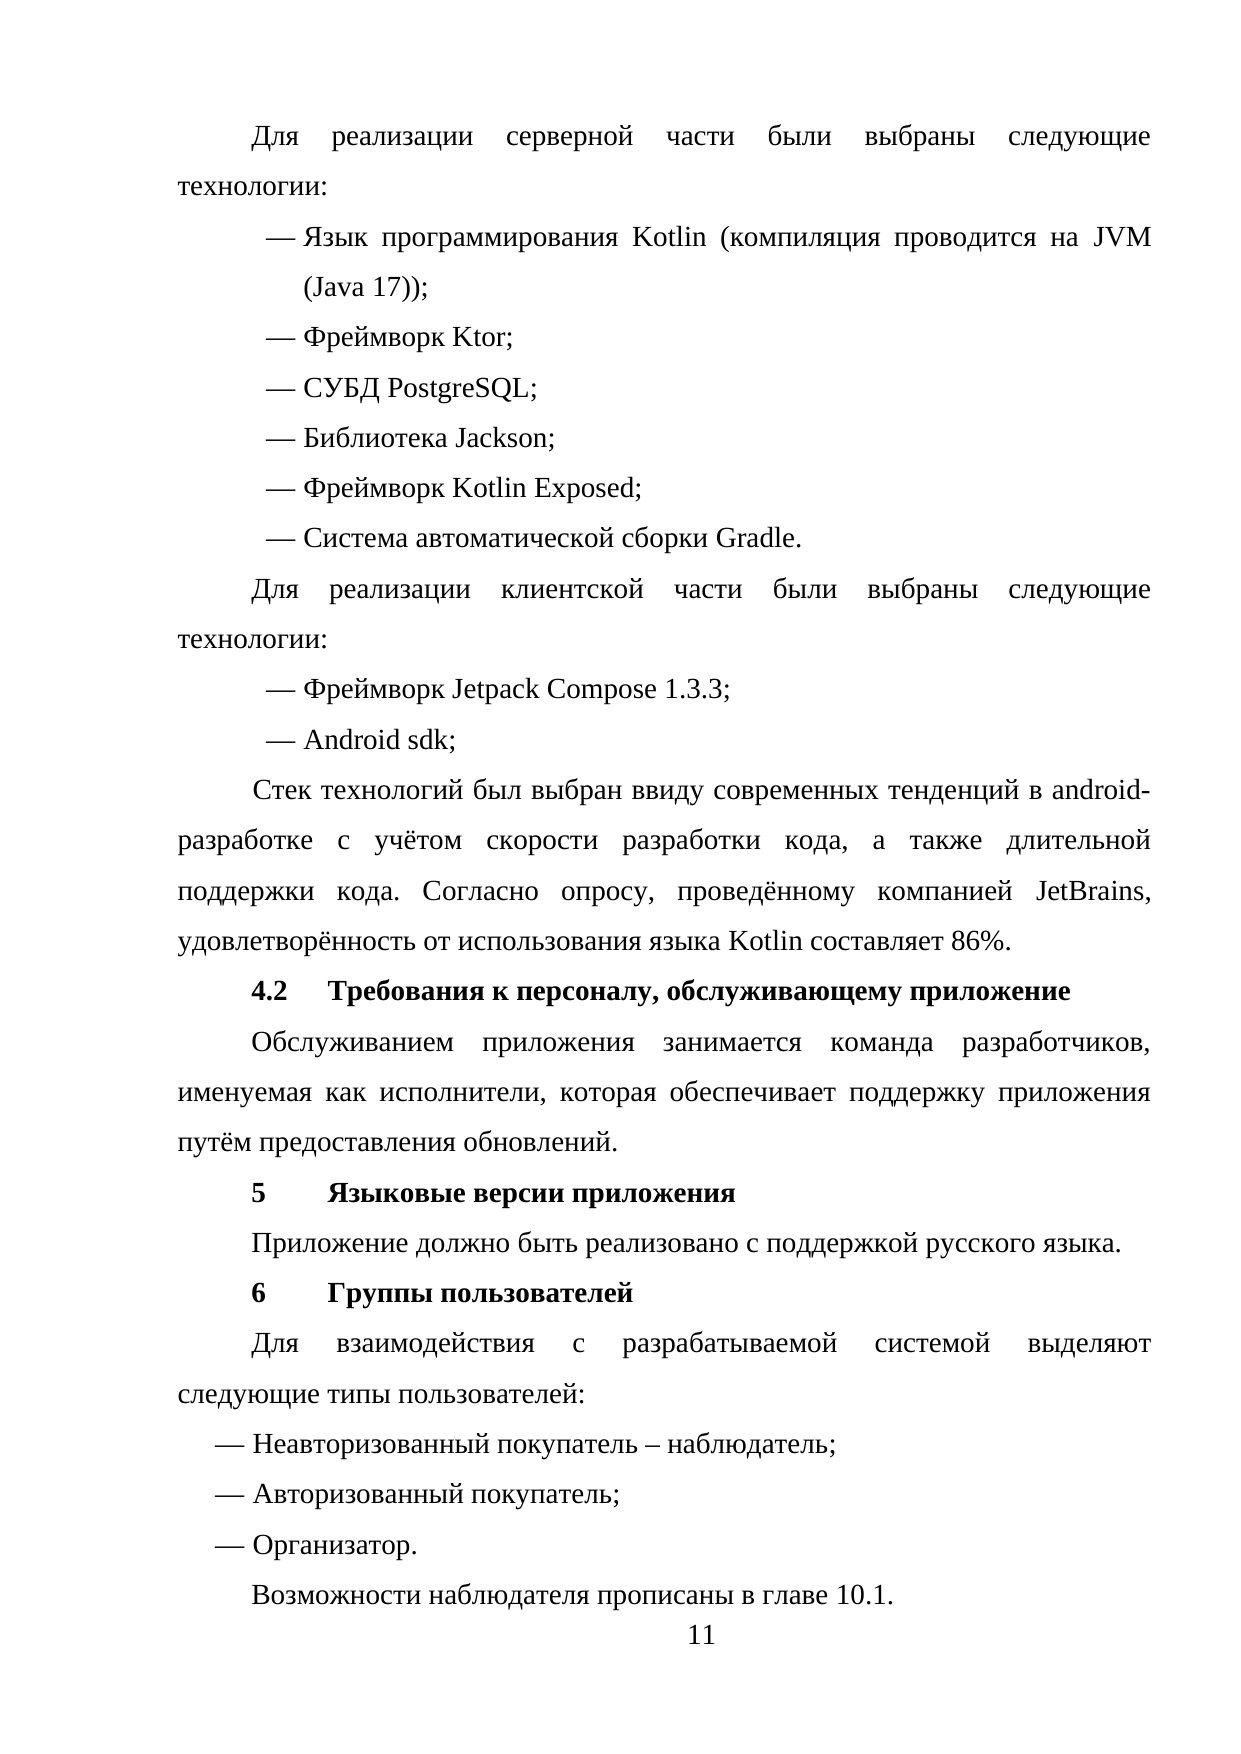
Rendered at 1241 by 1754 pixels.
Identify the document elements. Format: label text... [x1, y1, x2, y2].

list Android sdk; [266, 722, 1152, 755]
list Библиотека Jackson; [266, 420, 1152, 453]
list Система автоматической сборки Gradle. [266, 521, 1152, 554]
subtitle Языковые версии приложения [177, 1175, 1152, 1208]
text Возможности наблюдателя прописаны в главе 10.1. [215, 1577, 1152, 1611]
subtitle Группы пользователей [177, 1275, 1152, 1309]
text Для взаимодействия с разрабатываемой системой выделяют следующие типы пользователей: [177, 1326, 1152, 1409]
list Фреймворк Ktor; [266, 319, 1152, 353]
text Стек технологий был выбран ввиду современных тенденций в android-разработке с учётом скорости разработки кода, а также длительной поддержки кода. Согласно опросу, проведённому компанией JetBrains, удовлетворённость от использования языка Kotlin составляет 86%. [177, 772, 1152, 957]
subtitle Требования к персоналу, обслуживающему приложение [177, 973, 1152, 1007]
list Организатор. [215, 1527, 1152, 1560]
text Обслуживанием приложения занимается команда разработчиков, именуемая как исполнители, которая обеспечивает поддержку приложения путём предоставления обновлений. [177, 1024, 1152, 1158]
text Для реализации клиентской части были выбраны следующие технологии: [177, 571, 1152, 655]
list Фреймворк Kotlin Exposed; [266, 470, 1152, 504]
list Авторизованный покупатель; [215, 1477, 1152, 1510]
list Фреймворк Jetpack Compose 1.3.3; [266, 672, 1152, 705]
text Приложение должно быть реализовано с поддержкой русского языка. [177, 1225, 1152, 1258]
text Для реализации серверной части были выбраны следующие технологии: [177, 118, 1152, 202]
list Язык программирования Kotlin (компиляция проводится на JVM (Java 17)); [266, 219, 1152, 303]
list Неавторизованный покупатель – наблюдатель; [215, 1426, 1152, 1460]
list СУБД PostgreSQL; [266, 370, 1152, 403]
